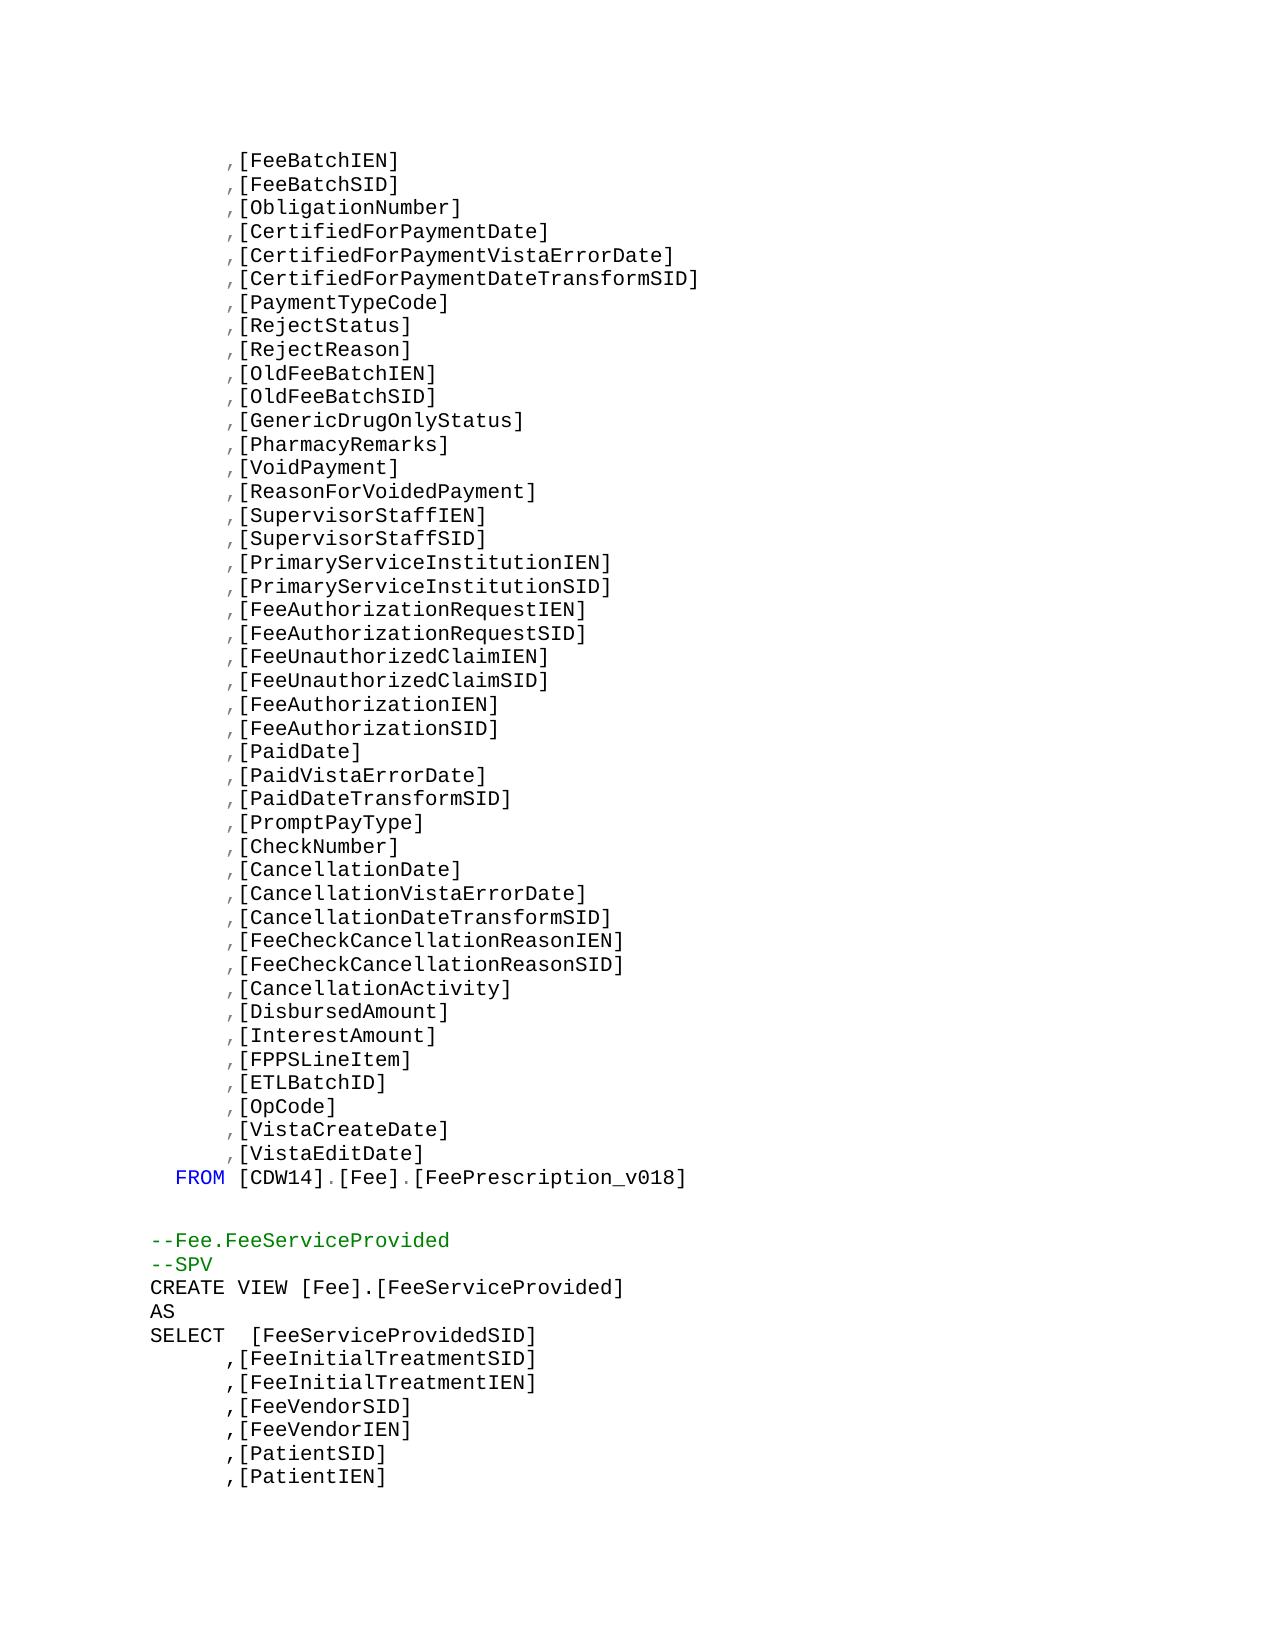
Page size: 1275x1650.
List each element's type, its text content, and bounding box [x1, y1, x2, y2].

text ,[GenericDrugOnlyStatus] [150, 410, 1125, 434]
text --Fee.FeeServiceProvided [150, 1230, 1125, 1254]
text ,[PaidDateTransformSID] [150, 788, 1125, 812]
text ,[VistaEditDate] [150, 1143, 1125, 1167]
text CREATE VIEW [Fee].[FeeServiceProvided] [150, 1277, 1125, 1301]
text ,[CancellationDate] [150, 859, 1125, 883]
text ,[FeeUnauthorizedClaimSID] [150, 670, 1125, 694]
text ,[CancellationActivity] [150, 978, 1125, 1001]
text ,[FeeBatchIEN] [150, 150, 1125, 174]
text ,[CertifiedForPaymentDate] [150, 221, 1125, 244]
text ,[OldFeeBatchIEN] [150, 363, 1125, 386]
text ,[FeeVendorIEN] [150, 1419, 1125, 1443]
text ,[FeeInitialTreatmentIEN] [150, 1372, 1125, 1396]
text ,[PharmacyRemarks] [150, 434, 1125, 457]
text ,[CancellationDateTransformSID] [150, 907, 1125, 930]
text ,[FeeCheckCancellationReasonIEN] [150, 930, 1125, 954]
text ,[FeeCheckCancellationReasonSID] [150, 954, 1125, 978]
text ,[FeeAuthorizationRequestIEN] [150, 599, 1125, 623]
text ,[SupervisorStaffSID] [150, 528, 1125, 552]
text ,[VistaCreateDate] [150, 1119, 1125, 1143]
text ,[RejectStatus] [150, 316, 1125, 339]
text ,[PrimaryServiceInstitutionSID] [150, 576, 1125, 599]
text ,[OldFeeBatchSID] [150, 386, 1125, 410]
text ,[PaidDate] [150, 741, 1125, 765]
text ,[PaidVistaErrorDate] [150, 765, 1125, 788]
text SELECT [FeeServiceProvidedSID] [150, 1325, 1125, 1348]
text ,[FeeAuthorizationSID] [150, 717, 1125, 741]
text ,[PatientIEN] [150, 1467, 1125, 1490]
text ,[FeeAuthorizationRequestSID] [150, 623, 1125, 647]
text --SPV [150, 1254, 1125, 1277]
text ,[VoidPayment] [150, 457, 1125, 481]
text ,[ObligationNumber] [150, 197, 1125, 221]
text ,[CheckNumber] [150, 836, 1125, 859]
text ,[OpCode] [150, 1096, 1125, 1119]
text ,[FeeAuthorizationIEN] [150, 694, 1125, 717]
text ,[CertifiedForPaymentVistaErrorDate] [150, 244, 1125, 268]
text ,[FPPSLineItem] [150, 1048, 1125, 1072]
text FROM [CDW14].[Fee].[FeePrescription_v018] [150, 1167, 1125, 1190]
text ,[FeeInitialTreatmentSID] [150, 1348, 1125, 1372]
text ,[PaymentTypeCode] [150, 292, 1125, 316]
text ,[PromptPayType] [150, 812, 1125, 836]
text ,[FeeBatchSID] [150, 174, 1125, 197]
text ,[PatientSID] [150, 1443, 1125, 1467]
text ,[ReasonForVoidedPayment] [150, 481, 1125, 505]
text ,[RejectReason] [150, 339, 1125, 363]
text ,[CancellationVistaErrorDate] [150, 883, 1125, 907]
text ,[FeeVendorSID] [150, 1396, 1125, 1419]
text ,[InterestAmount] [150, 1025, 1125, 1048]
text AS [150, 1301, 1125, 1325]
text ,[SupervisorStaffIEN] [150, 505, 1125, 528]
text ,[CertifiedForPaymentDateTransformSID] [150, 268, 1125, 292]
text ,[DisbursedAmount] [150, 1001, 1125, 1025]
text ,[FeeUnauthorizedClaimIEN] [150, 647, 1125, 670]
text ,[ETLBatchID] [150, 1072, 1125, 1096]
text ,[PrimaryServiceInstitutionIEN] [150, 552, 1125, 576]
